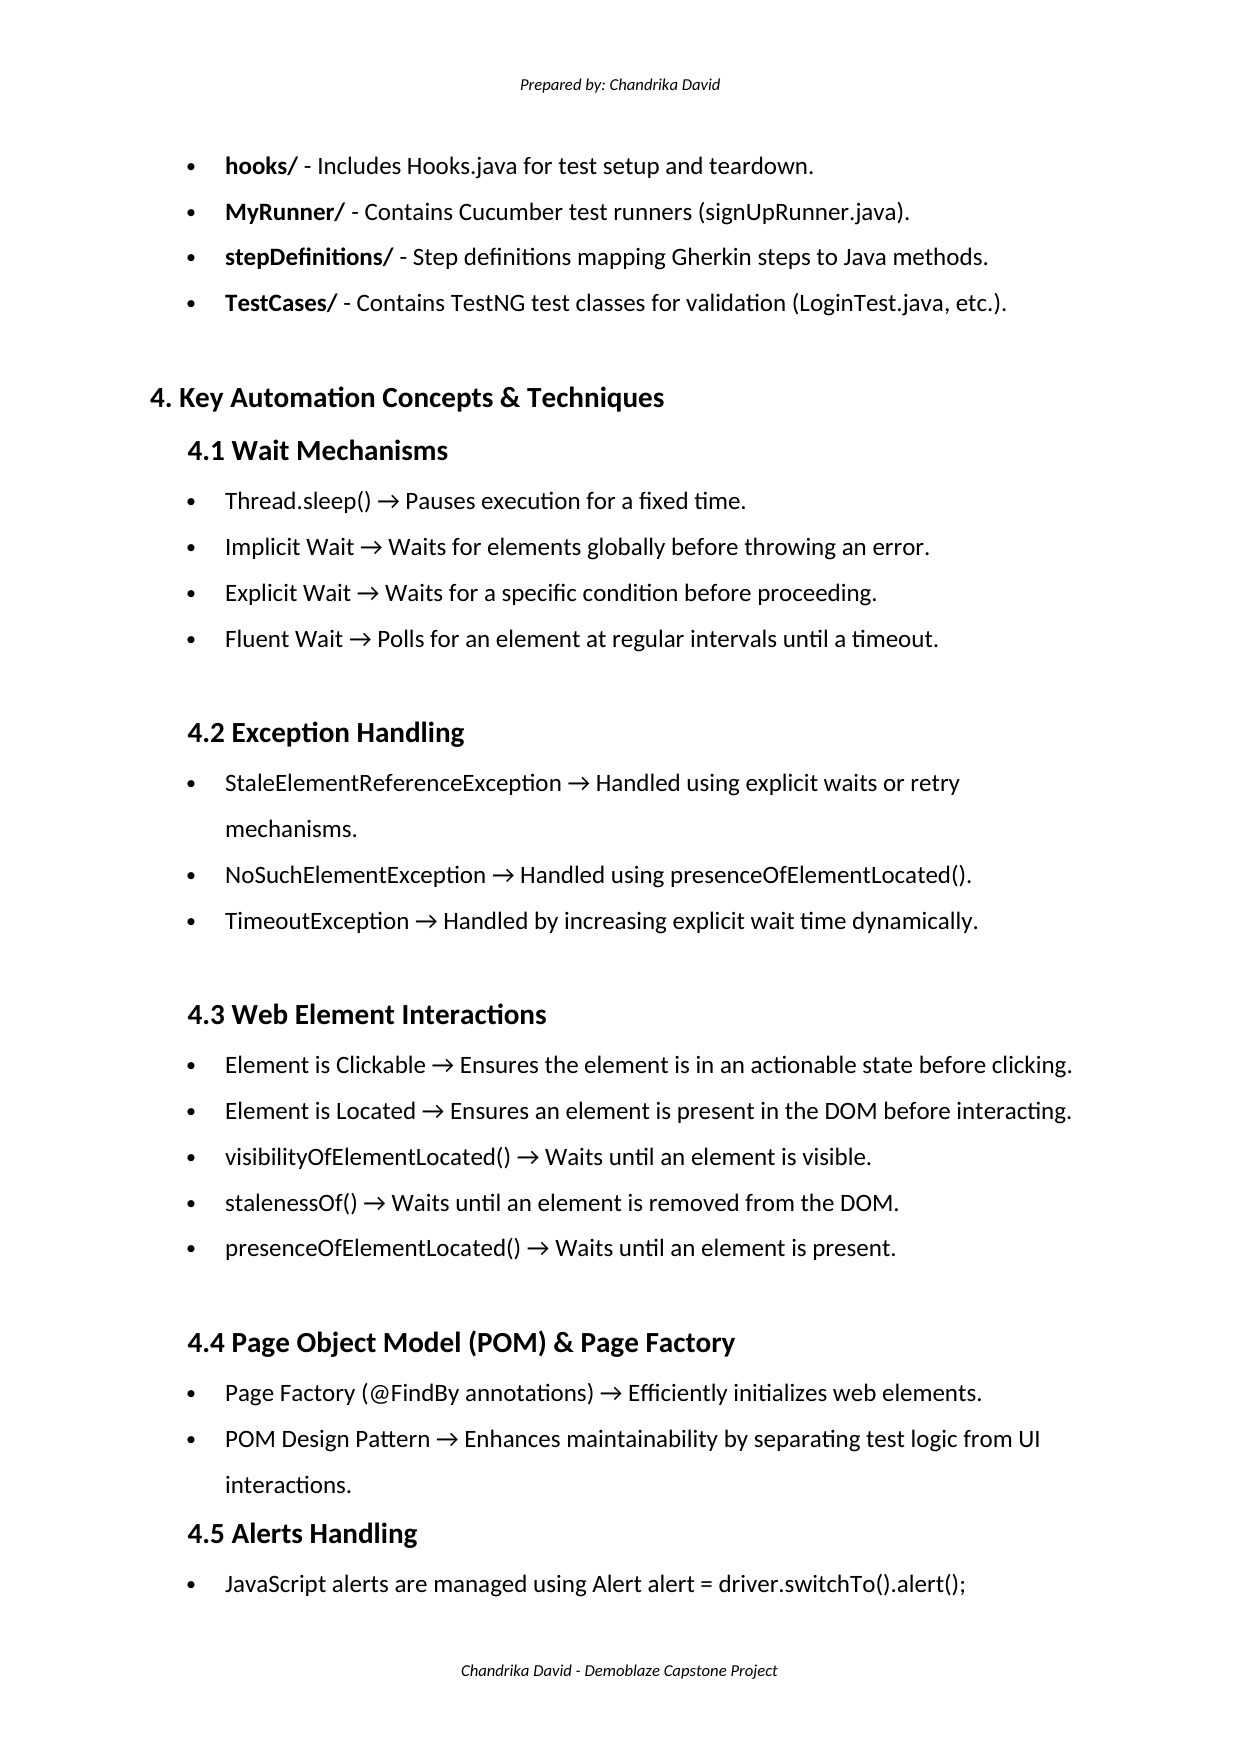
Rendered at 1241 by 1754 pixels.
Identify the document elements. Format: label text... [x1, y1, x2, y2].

list Implicit Wait → Waits for elements globally before throwing an error. [187, 531, 1090, 562]
list TimeoutException → Handled by increasing explicit wait time dynamically. [187, 905, 1090, 935]
list Thread.sleep() → Pauses execution for a fixed time. [187, 486, 1090, 516]
list stepDefinitions/ - Step definitions mapping Gherkin steps to Java methods. [187, 241, 1090, 272]
list JavaScript alerts are managed using Alert alert = driver.switchTo().alert(); [187, 1568, 1090, 1599]
text 4.1 Wait Mechanisms [150, 432, 1090, 468]
list Page Factory (@FindBy annotations) → Efficiently initializes web elements. [187, 1377, 1090, 1408]
text 4.2 Exception Handling [150, 714, 1090, 750]
list visibilityOfElementLocated() → Waits until an element is visible. [187, 1141, 1090, 1172]
list stalenessOf() → Waits until an element is removed from the DOM. [187, 1187, 1090, 1217]
list Fluent Wait → Polls for an element at regular intervals until a timeout. [187, 623, 1090, 653]
list TestCases/ - Contains TestNG test classes for validation (LoginTest.java, etc.). [187, 287, 1090, 318]
list hooks/ - Includes Hooks.java for test setup and teardown. [187, 150, 1090, 181]
list StaleElementReferenceException → Handled using explicit waits or retry mechanisms. [187, 768, 1090, 844]
text 4.3 Web Element Interactions [150, 996, 1090, 1032]
list POM Design Pattern → Enhances maintainability by separating test logic from UI interactions. [187, 1423, 1090, 1499]
list MyRunner/ - Contains Cucumber test runners (signUpRunner.java). [187, 196, 1090, 226]
text 4.4 Page Object Model (POM) & Page Factory [150, 1324, 1090, 1360]
list NoSuchElementException → Handled using presenceOfElementLocated(). [187, 859, 1090, 889]
text 4. Key Automation Concepts & Techniques [150, 379, 1090, 414]
list Element is Located → Ensures an element is present in the DOM before interacting. [187, 1095, 1090, 1126]
text 4.5 Alerts Handling [150, 1515, 1090, 1550]
list presenceOfElementLocated() → Waits until an element is present. [187, 1233, 1090, 1263]
list Explicit Wait → Waits for a specific condition before proceeding. [187, 577, 1090, 607]
list Element is Clickable → Ensures the element is in an actionable state before clicking. [187, 1050, 1090, 1080]
